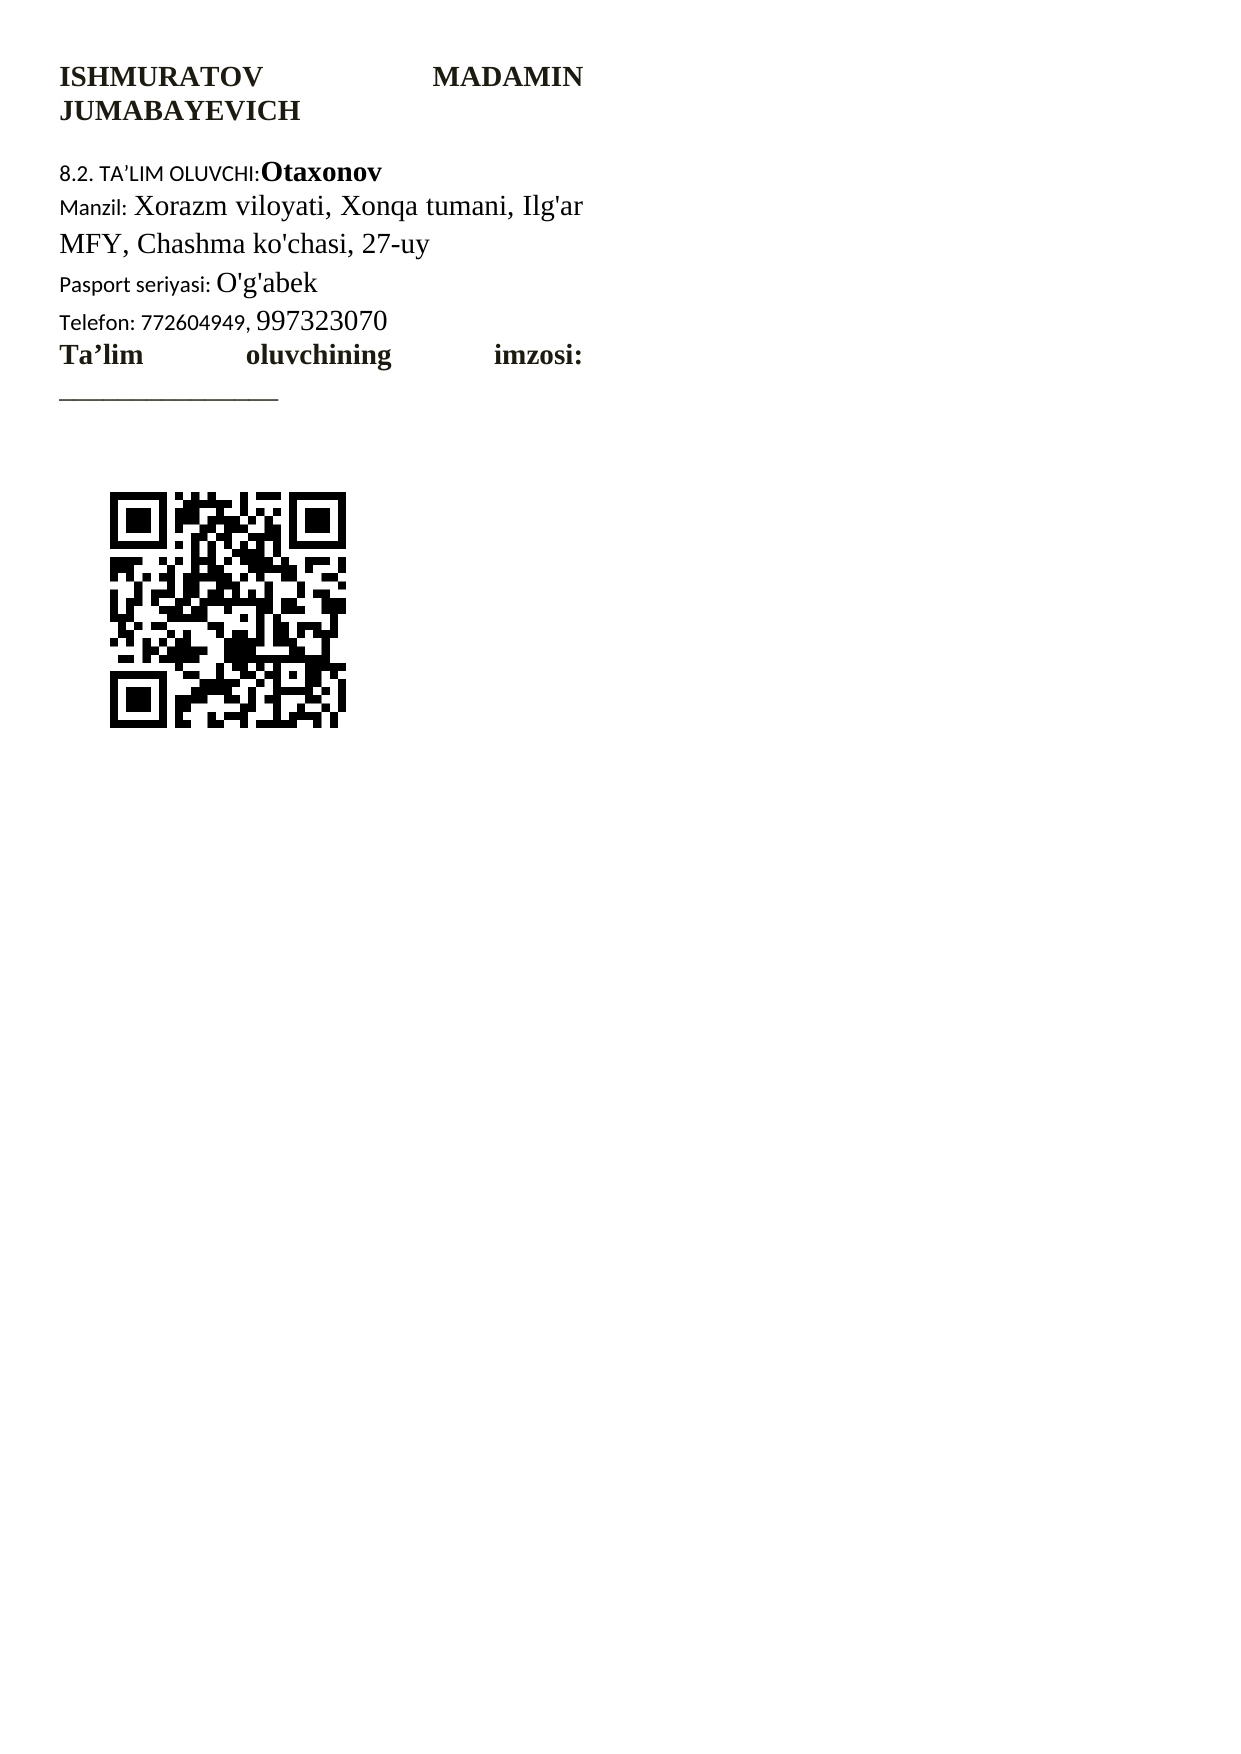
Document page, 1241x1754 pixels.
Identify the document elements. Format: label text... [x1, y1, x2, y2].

text Manzil: Xorazm viloyati, Xonqa tumani, Ilg'ar MFY, Chashma ko'chasi, 27-uy [59, 188, 583, 260]
text ISHMURATOV MADAMIN JUMABAYEVICH [59, 59, 583, 126]
picture [77, 460, 378, 760]
text 8.2. TA’LIM OLUVCHI:Otaxonov [59, 154, 583, 188]
text Pasport seriyasi: O'g'abek [59, 265, 583, 298]
text Ta’lim oluvchining imzosi: _______________ [59, 337, 583, 404]
text Telefon: 772604949, 997323070 [59, 303, 583, 337]
